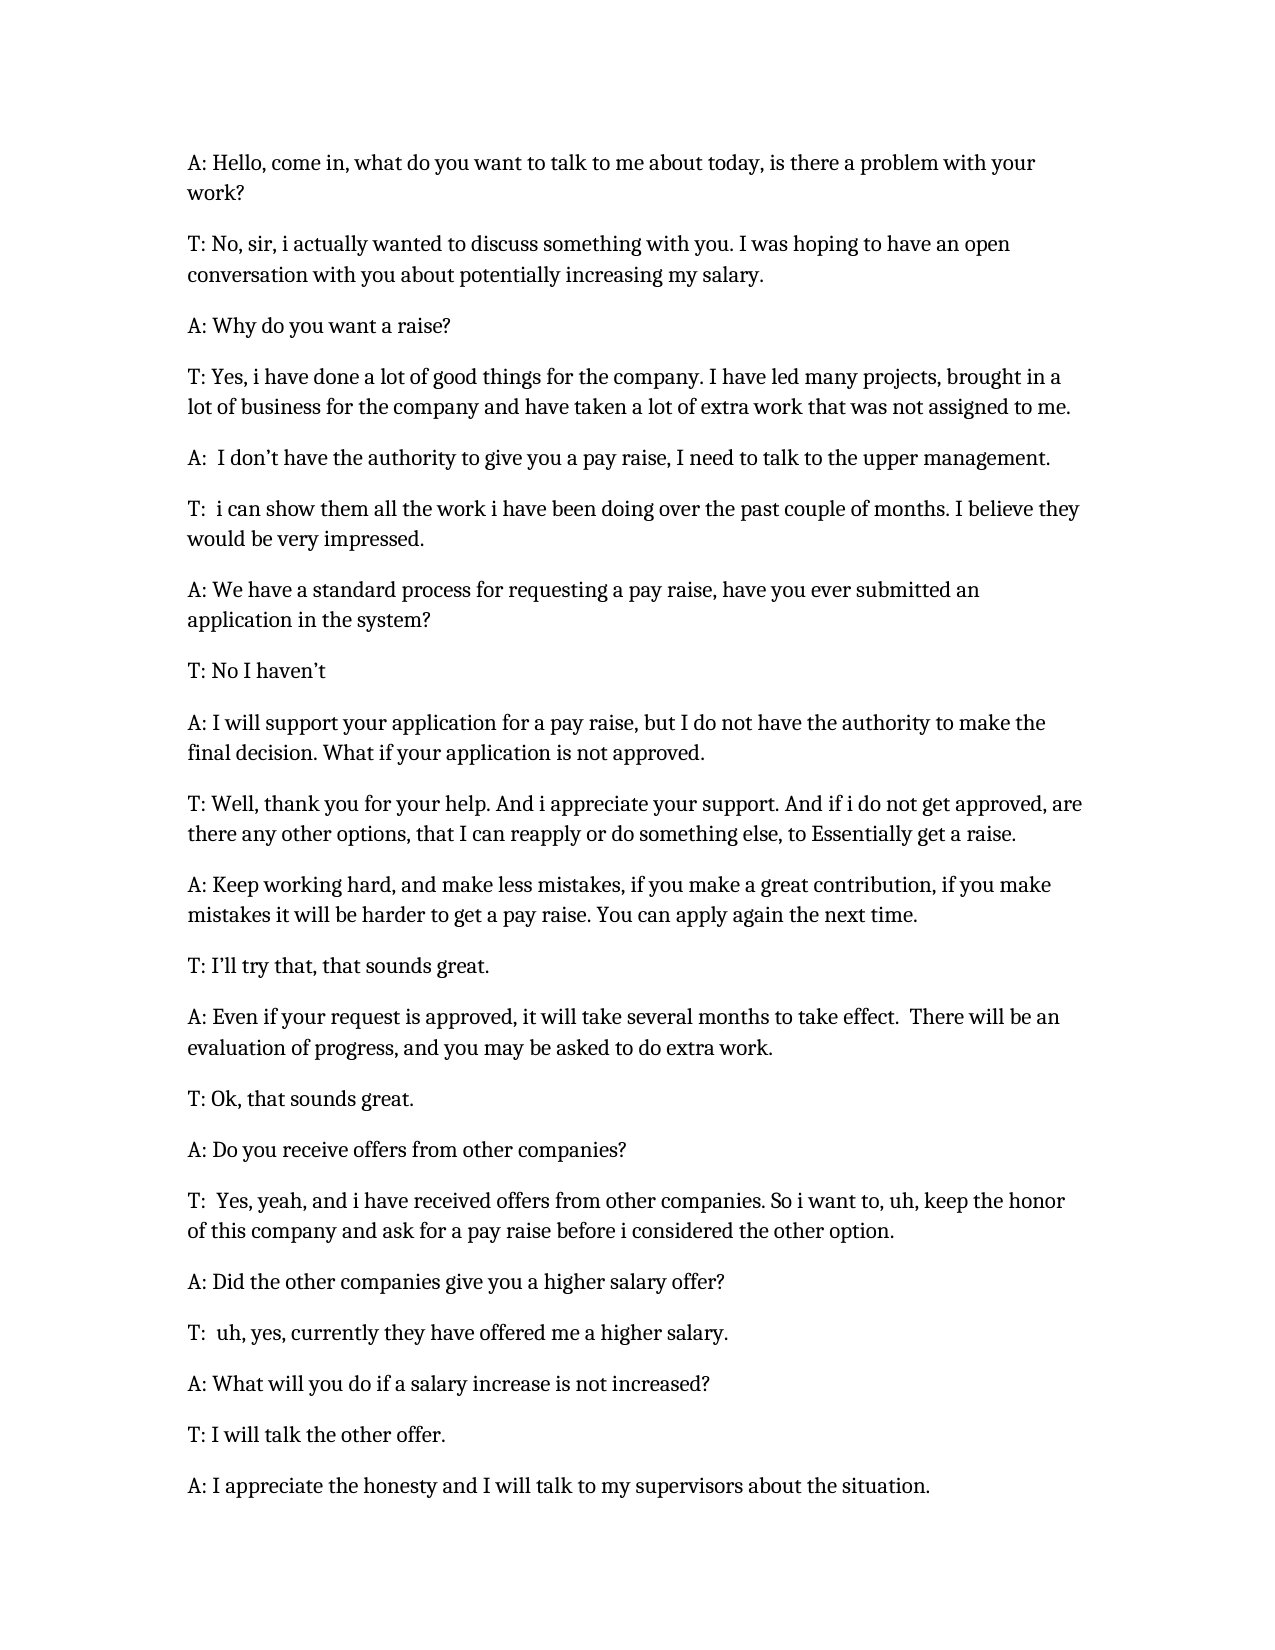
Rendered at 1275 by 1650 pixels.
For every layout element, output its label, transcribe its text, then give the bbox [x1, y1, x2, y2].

text T: Ok, that sounds great. [187, 1085, 1087, 1112]
text T: I will talk the other offer. [187, 1422, 1087, 1448]
text A: Why do you want a raise? [187, 312, 1087, 339]
text T: I’ll try that, that sounds great. [187, 953, 1087, 979]
text T: Well, thank you for your help. And i appreciate your support. And if i do not get approved, are there any other options, that I can reapply or do something else, to Essentially get a raise. [187, 791, 1087, 847]
text A: I don’t have the authority to give you a pay raise, I need to talk to the upper management. [187, 445, 1087, 471]
text A: Do you receive offers from other companies? [187, 1136, 1087, 1163]
text T: Yes, i have done a lot of good things for the company. I have led many projects, brought in a lot of business for the company and have taken a lot of extra work that was not assigned to me. [187, 363, 1087, 420]
text A: I will support your application for a pay raise, but I do not have the authority to make the final decision. What if your application is not approved. [187, 709, 1087, 766]
text A: Hello, come in, what do you want to talk to me about today, is there a problem with your work? [187, 150, 1087, 207]
text A: Did the other companies give you a higher salary offer? [187, 1269, 1087, 1295]
text T: No I haven’t [187, 658, 1087, 685]
text A: We have a standard process for requesting a pay raise, have you ever submitted an application in the system? [187, 577, 1087, 634]
text A: Keep working hard, and make less mistakes, if you make a great contribution, if you make mistakes it will be harder to get a pay raise. You can apply again the next time. [187, 872, 1087, 928]
text A: What will you do if a salary increase is not increased? [187, 1371, 1087, 1397]
text A: I appreciate the honesty and I will talk to my supervisors about the situation. [187, 1473, 1087, 1499]
text T: Yes, yeah, and i have received offers from other companies. So i want to, uh, keep the honor of this company and ask for a pay raise before i considered the other option. [187, 1187, 1087, 1244]
text T: No, sir, i actually wanted to discuss something with you. I was hoping to have an open conversation with you about potentially increasing my salary. [187, 231, 1087, 288]
text T: uh, yes, currently they have offered me a higher salary. [187, 1320, 1087, 1346]
text T: i can show them all the work i have been doing over the past couple of months. I believe they would be very impressed. [187, 496, 1087, 552]
text A: Even if your request is approved, it will take several months to take effect. There will be an evaluation of progress, and you may be asked to do extra work. [187, 1004, 1087, 1061]
